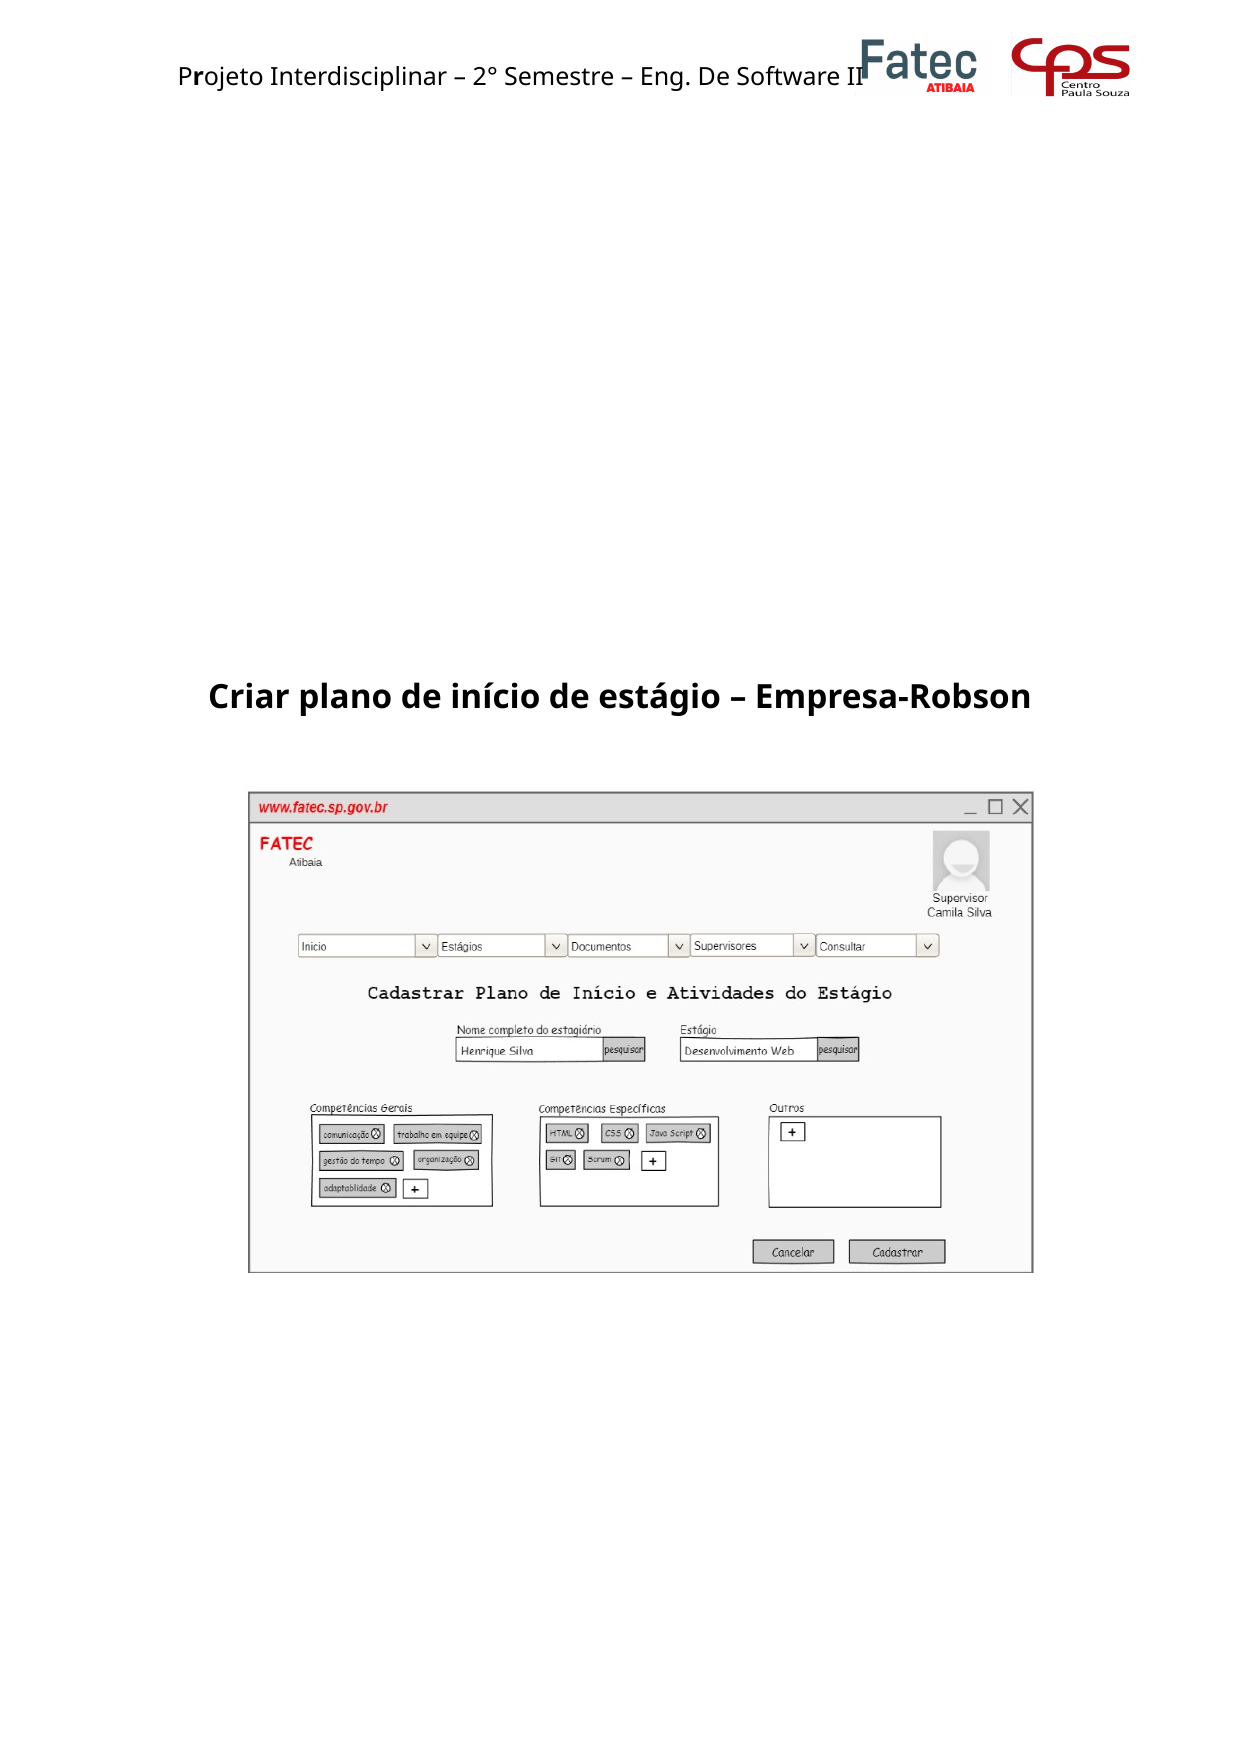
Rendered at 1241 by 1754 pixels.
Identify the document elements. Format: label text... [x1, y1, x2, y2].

picture [854, 37, 993, 95]
picture [1011, 33, 1130, 97]
picture [239, 784, 1042, 1273]
text Criar plano de início de estágio – Empresa-Robson [177, 673, 1063, 718]
